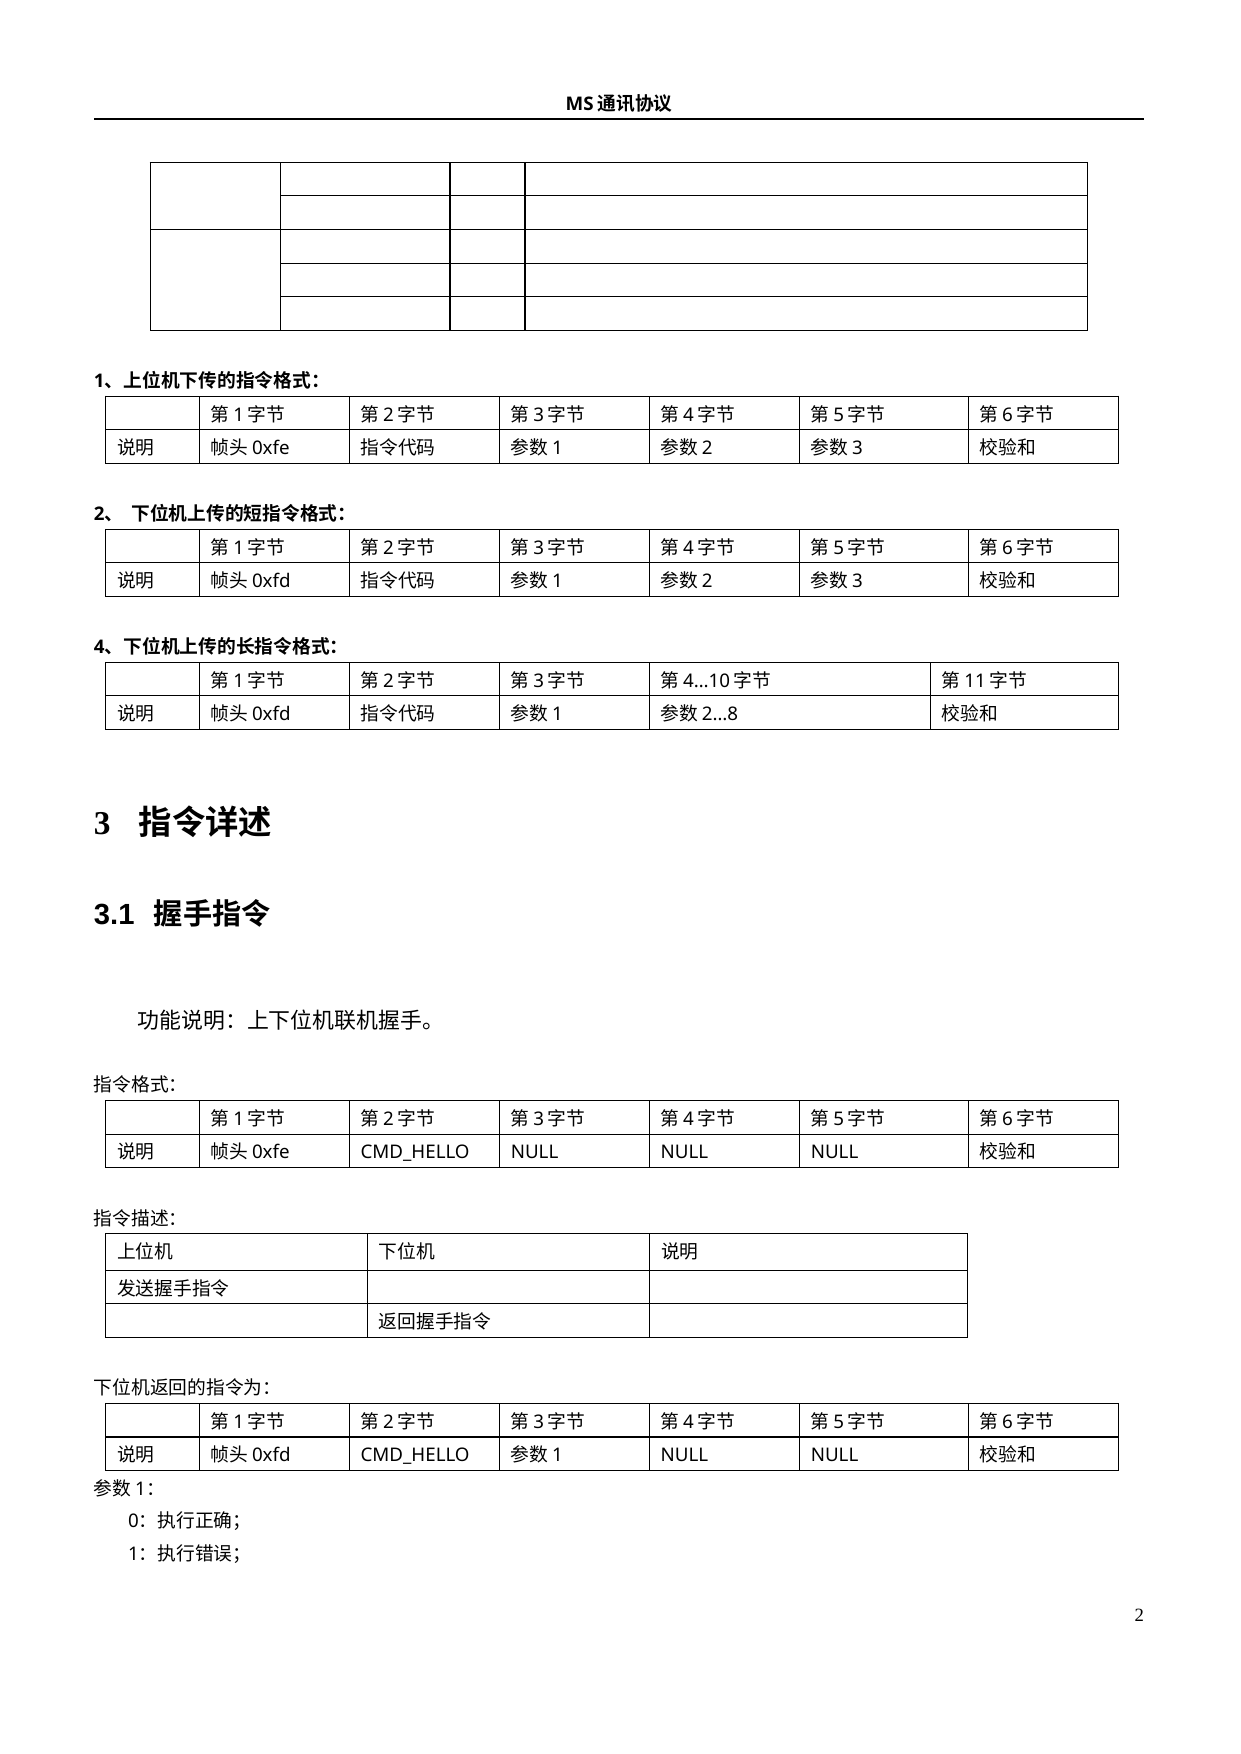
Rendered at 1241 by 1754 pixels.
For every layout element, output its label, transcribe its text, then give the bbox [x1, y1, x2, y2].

table_cell 参数2 [650, 430, 799, 463]
table_cell 返回握手指令 [368, 1304, 649, 1337]
table_header 第2字节 [350, 530, 499, 562]
table_cell 参数1 [500, 430, 649, 463]
table_header 第5字节 [800, 1404, 968, 1436]
table_cell 指令代码 [350, 696, 499, 729]
table_cell [526, 264, 1087, 296]
table_cell 指令代码 [350, 563, 499, 596]
table_header 第6字节 [969, 397, 1118, 429]
table_header 第4字节 [650, 530, 799, 562]
table_header 第4…10字节 [650, 663, 930, 695]
table_header [106, 1404, 199, 1436]
table_header 第4字节 [650, 1404, 799, 1436]
table_cell 指令代码 [350, 430, 499, 463]
table_cell [281, 196, 449, 229]
table_header 第1字节 [200, 1101, 349, 1133]
table_header 第1字节 [200, 1404, 349, 1436]
table_header 第1字节 [200, 663, 349, 695]
table_cell 参数3 [800, 563, 968, 596]
table_cell 校验和 [969, 1135, 1118, 1167]
table_header 第4字节 [650, 1101, 799, 1133]
table_cell [281, 297, 449, 329]
table_header 第11字节 [931, 663, 1118, 695]
table_header [106, 397, 199, 429]
table_header 第5字节 [800, 397, 968, 429]
table_header 第3字节 [500, 397, 649, 429]
table_cell 说明 [106, 563, 199, 596]
text 指令描述： [94, 1201, 1144, 1233]
table_header 第1字节 [200, 397, 349, 429]
table_cell [650, 1271, 967, 1303]
table_cell NULL [500, 1135, 649, 1167]
text 1：执行错误； [94, 1536, 1144, 1568]
table_cell [526, 230, 1087, 262]
table_cell 帧头0xfe [200, 430, 349, 463]
table_header 第5字节 [800, 530, 968, 562]
table_cell [451, 264, 524, 296]
table_cell 帧头0xfd [200, 1438, 349, 1470]
table_header 第3字节 [500, 1404, 649, 1436]
table_cell [151, 230, 280, 329]
table_cell [650, 1304, 967, 1337]
table_header 第2字节 [350, 1101, 499, 1133]
table_header 第2字节 [350, 1404, 499, 1436]
table_cell CMD_HELLO [350, 1135, 499, 1167]
table_header [106, 1101, 199, 1133]
table_header 第2字节 [350, 397, 499, 429]
table_cell [451, 196, 524, 229]
list 下位机上传的短指令格式： [94, 496, 1144, 529]
table_cell NULL [650, 1135, 799, 1167]
list 4、下位机上传的长指令格式： [94, 629, 1144, 662]
subtitle 指令详述 [94, 787, 1144, 852]
table_cell [281, 230, 449, 262]
table_cell [281, 264, 449, 296]
table_header 第3字节 [500, 1101, 649, 1133]
table_cell 参数2 [650, 563, 799, 596]
table_cell [526, 297, 1087, 329]
table_cell 帧头0xfe [200, 1135, 349, 1167]
table_cell 参数2…8 [650, 696, 930, 729]
table_cell 参数1 [500, 1438, 649, 1470]
table_cell [451, 163, 524, 195]
table_header 第4字节 [650, 397, 799, 429]
table_cell 校验和 [969, 1438, 1118, 1470]
table_cell 校验和 [969, 563, 1118, 596]
table_header 第5字节 [800, 1101, 968, 1133]
table_cell 参数1 [500, 696, 649, 729]
table_header 上位机 [106, 1234, 367, 1270]
table_header [106, 663, 199, 695]
table_cell 校验和 [969, 430, 1118, 463]
list 1、上位机下传的指令格式： [94, 363, 1144, 396]
table_cell 说明 [106, 1438, 199, 1470]
text 功能说明：上下位机联机握手。 [94, 1002, 1144, 1035]
table_cell [526, 196, 1087, 229]
table_header 说明 [650, 1234, 967, 1270]
table_cell 帧头0xfd [200, 696, 349, 729]
table_header 下位机 [368, 1234, 649, 1270]
table_cell [451, 297, 524, 329]
table_cell 帧头0xfd [200, 563, 349, 596]
table_cell NULL [650, 1438, 799, 1470]
table_cell [281, 163, 449, 195]
table_cell 发送握手指令 [106, 1271, 367, 1303]
table_header 第3字节 [500, 663, 649, 695]
table_header 第6字节 [969, 1101, 1118, 1133]
text 0：执行正确； [94, 1503, 1144, 1536]
table_header 第6字节 [969, 530, 1118, 562]
table_header 第6字节 [969, 1404, 1118, 1436]
table_cell [451, 230, 524, 262]
text 指令格式： [94, 1067, 1144, 1100]
table_cell CMD_HELLO [350, 1438, 499, 1470]
text 下位机返回的指令为： [94, 1370, 1144, 1403]
table_cell 校验和 [931, 696, 1118, 729]
table_header [106, 530, 199, 562]
table_cell [526, 163, 1087, 195]
table_header 第2字节 [350, 663, 499, 695]
table_cell 说明 [106, 1135, 199, 1167]
table_header 第1字节 [200, 530, 349, 562]
subtitle 握手指令 [94, 879, 1144, 944]
table_cell 参数1 [500, 563, 649, 596]
table_cell [106, 1304, 367, 1337]
table_cell NULL [800, 1135, 968, 1167]
table_cell NULL [800, 1438, 968, 1470]
table_cell 说明 [106, 696, 199, 729]
text 参数1： [94, 1471, 1144, 1503]
table_cell 说明 [106, 430, 199, 463]
table_cell 参数3 [800, 430, 968, 463]
table_header 第3字节 [500, 530, 649, 562]
table_cell [368, 1271, 649, 1303]
